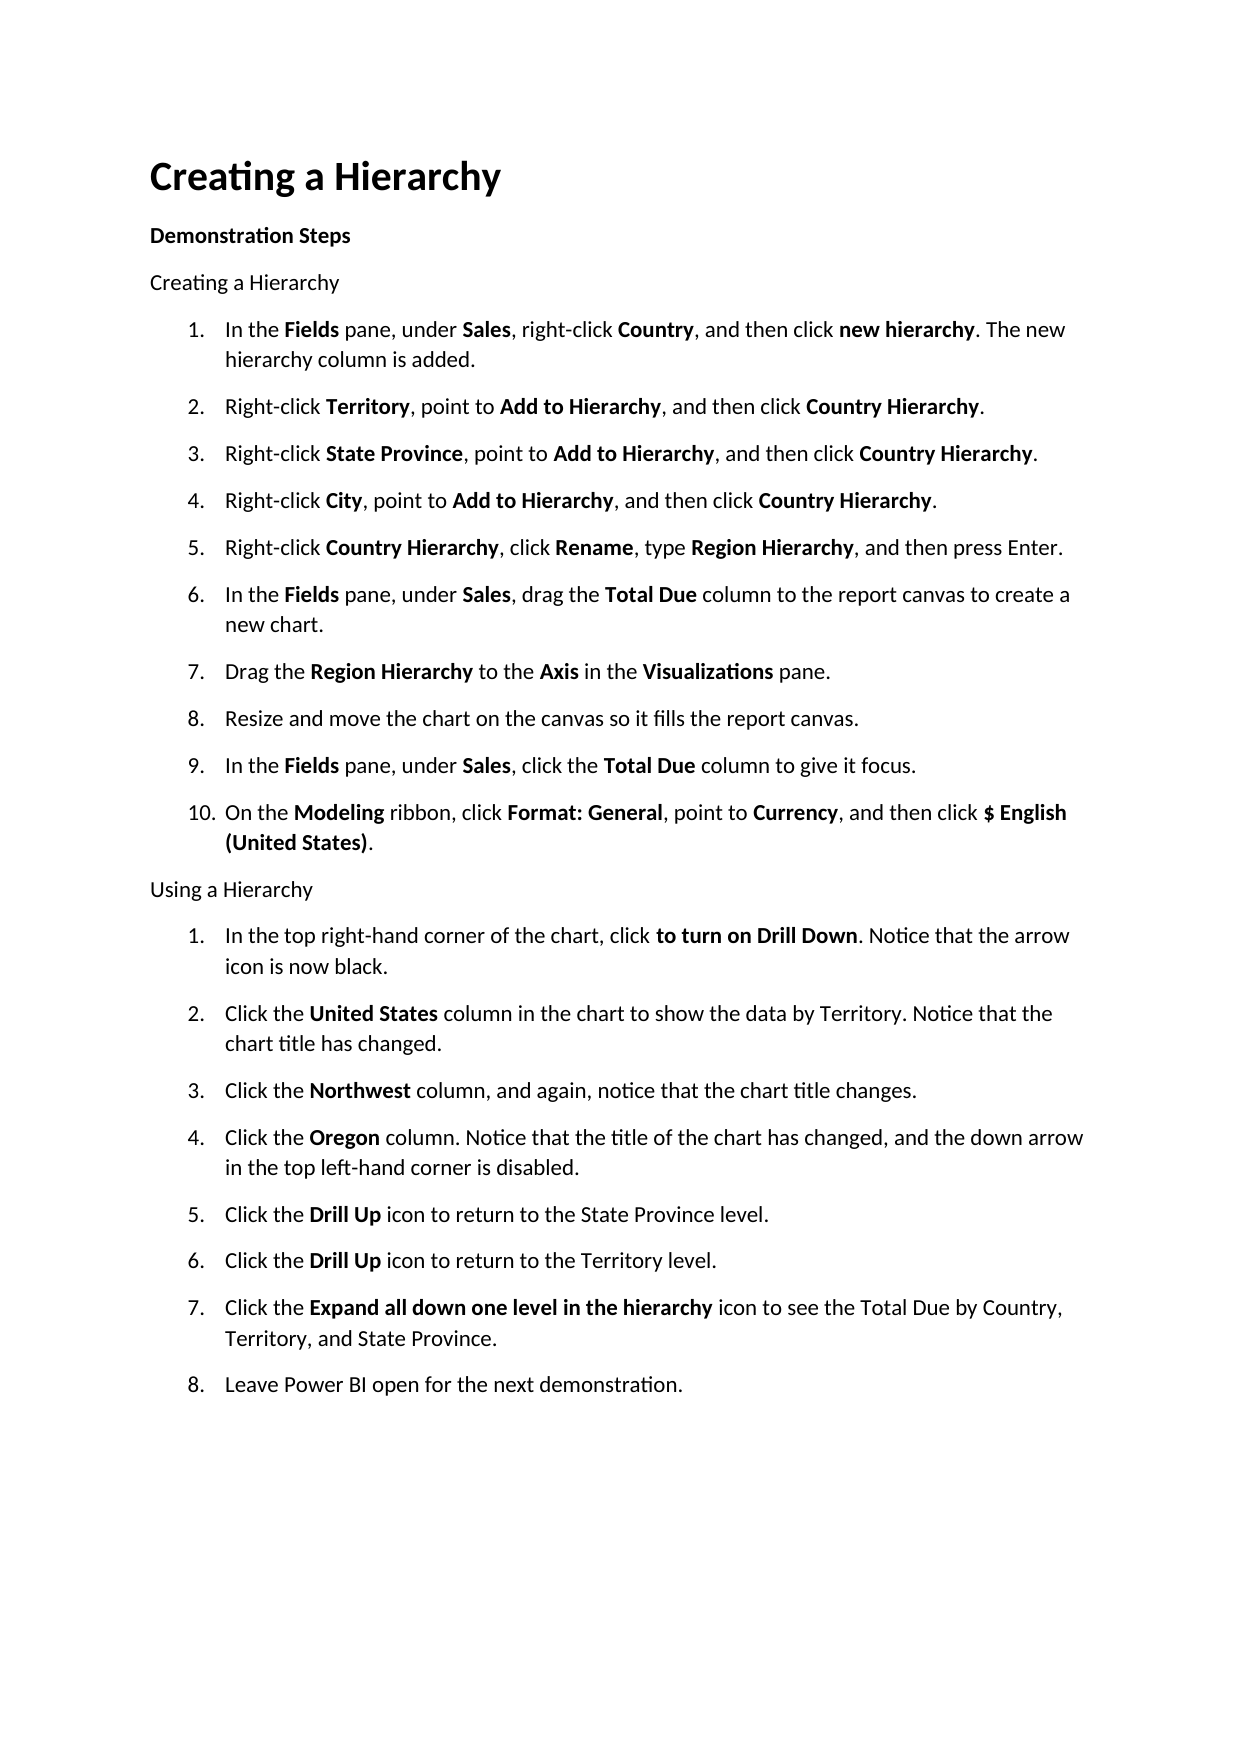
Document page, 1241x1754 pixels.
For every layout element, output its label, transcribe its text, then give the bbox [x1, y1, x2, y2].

list In the Fields pane, under Sales, drag the Total Due column to the report canvas to create a new chart. [187, 580, 1090, 638]
text Creating a Hierarchy [150, 150, 1090, 201]
list Click the Drill Up icon to return to the Territory level. [187, 1247, 1090, 1274]
list In the Fields pane, under Sales, click the Total Due column to give it focus. [187, 751, 1090, 779]
list Resize and move the chart on the canvas so it fills the report canvas. [187, 704, 1090, 732]
list Right-click State Province, point to Add to Hierarchy, and then click Country Hierarchy. [187, 439, 1090, 467]
list Drag the Region Hierarchy to the Axis in the Visualizations pane. [187, 657, 1090, 685]
list Right-click Territory, point to Add to Hierarchy, and then click Country Hierarchy. [187, 392, 1090, 420]
list In the top right-hand corner of the chart, click to turn on Drill Down. Notice that the arrow icon is now black. [187, 922, 1090, 980]
text Demonstration Steps [150, 222, 1090, 249]
list Click the Drill Up icon to return to the State Province level. [187, 1200, 1090, 1228]
list Click the United States column in the chart to show the data by Territory. Notice that the chart title has changed. [187, 999, 1090, 1057]
text Using a Hierarchy [150, 875, 1090, 903]
list Right-click Country Hierarchy, click Rename, type Region Hierarchy, and then press Enter. [187, 533, 1090, 561]
list On the Modeling ribbon, click Format: General, point to Currency, and then click $ English (United States). [187, 798, 1090, 856]
list Click the Expand all down one level in the hierarchy icon to see the Total Due by Country, Territory, and State Province. [187, 1293, 1090, 1352]
list Leave Power BI open for the next demonstration. [187, 1371, 1090, 1398]
list Right-click City, point to Add to Hierarchy, and then click Country Hierarchy. [187, 486, 1090, 514]
list In the Fields pane, under Sales, right-click Country, and then click new hierarchy. The new hierarchy column is added. [187, 315, 1090, 373]
text Creating a Hierarchy [150, 268, 1090, 296]
list Click the Northwest column, and again, notice that the chart title changes. [187, 1076, 1090, 1104]
list Click the Oregon column. Notice that the title of the chart has changed, and the down arrow in the top left-hand corner is disabled. [187, 1123, 1090, 1181]
